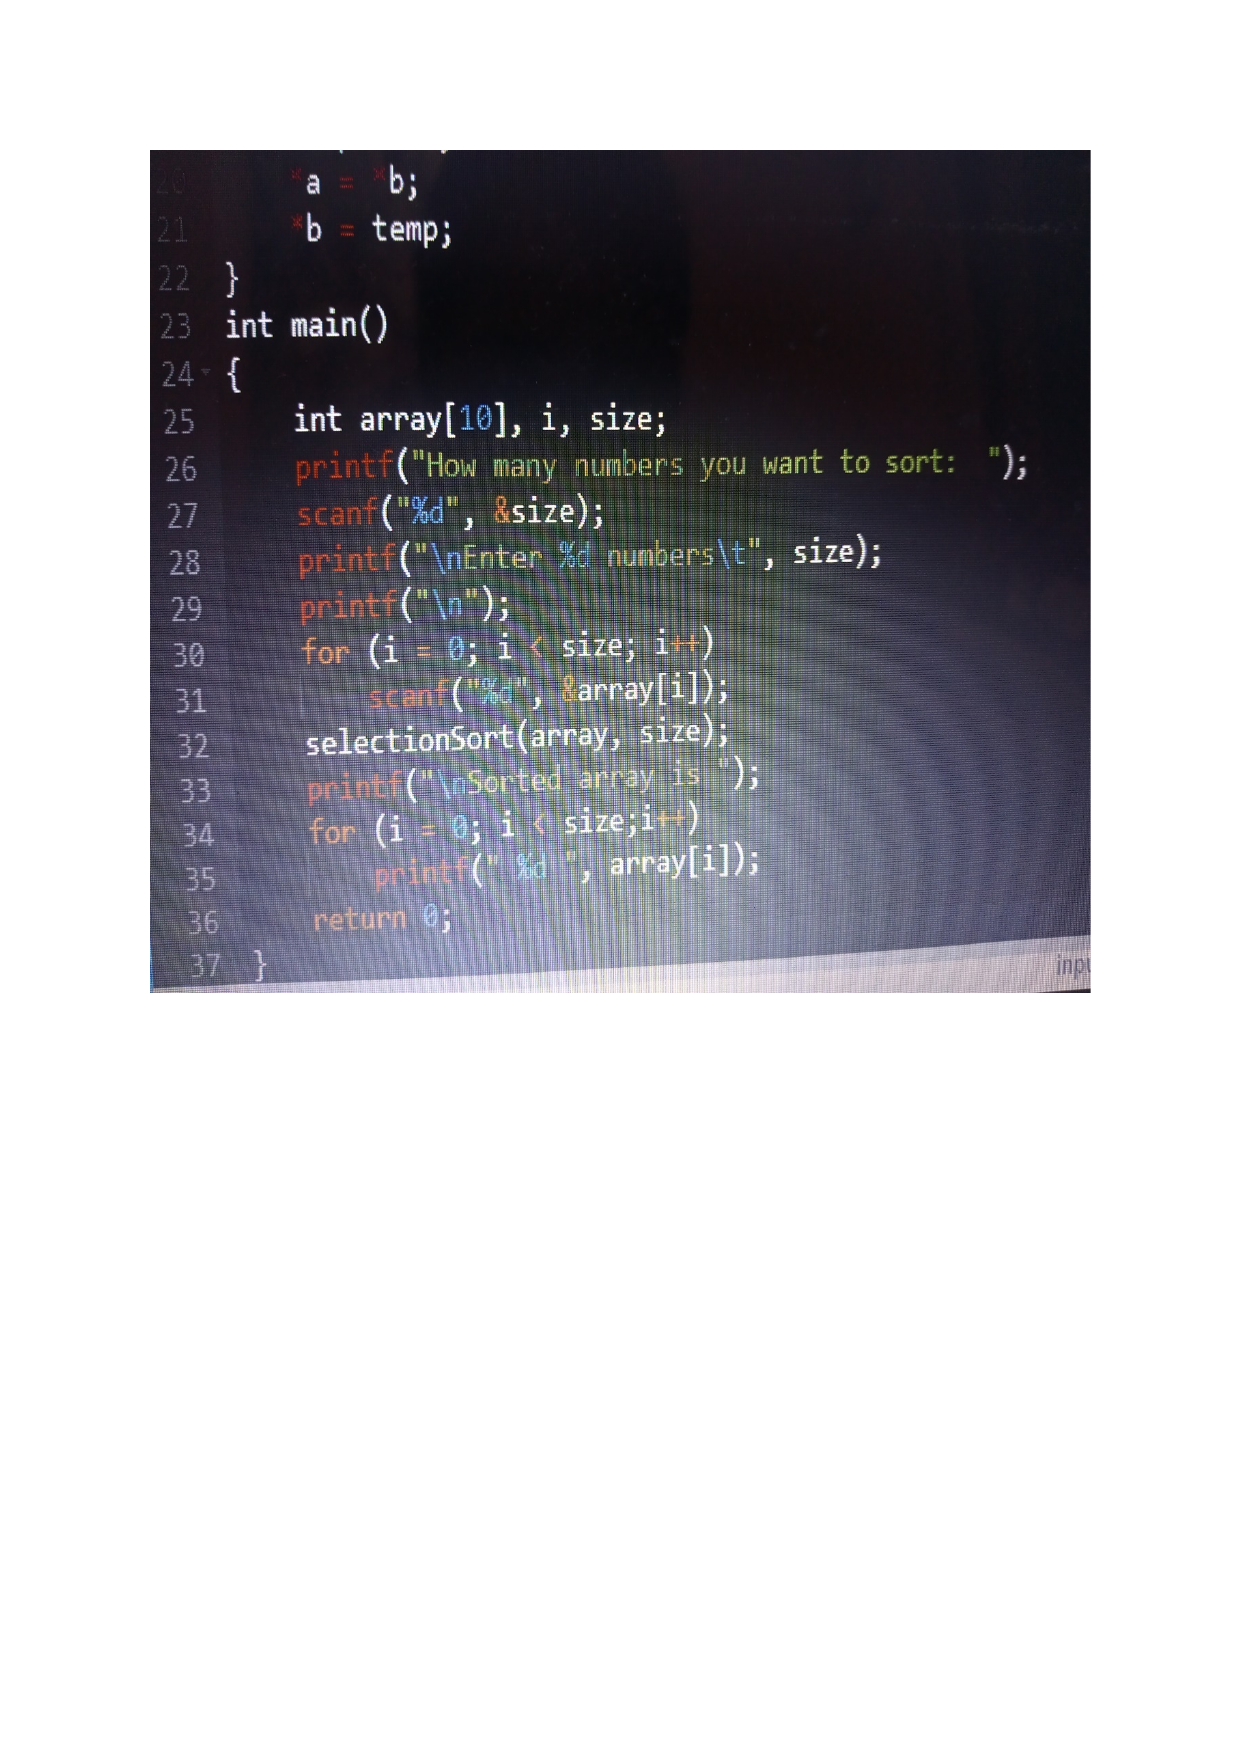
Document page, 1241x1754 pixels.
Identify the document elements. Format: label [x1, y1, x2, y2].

picture [150, 150, 1091, 993]
